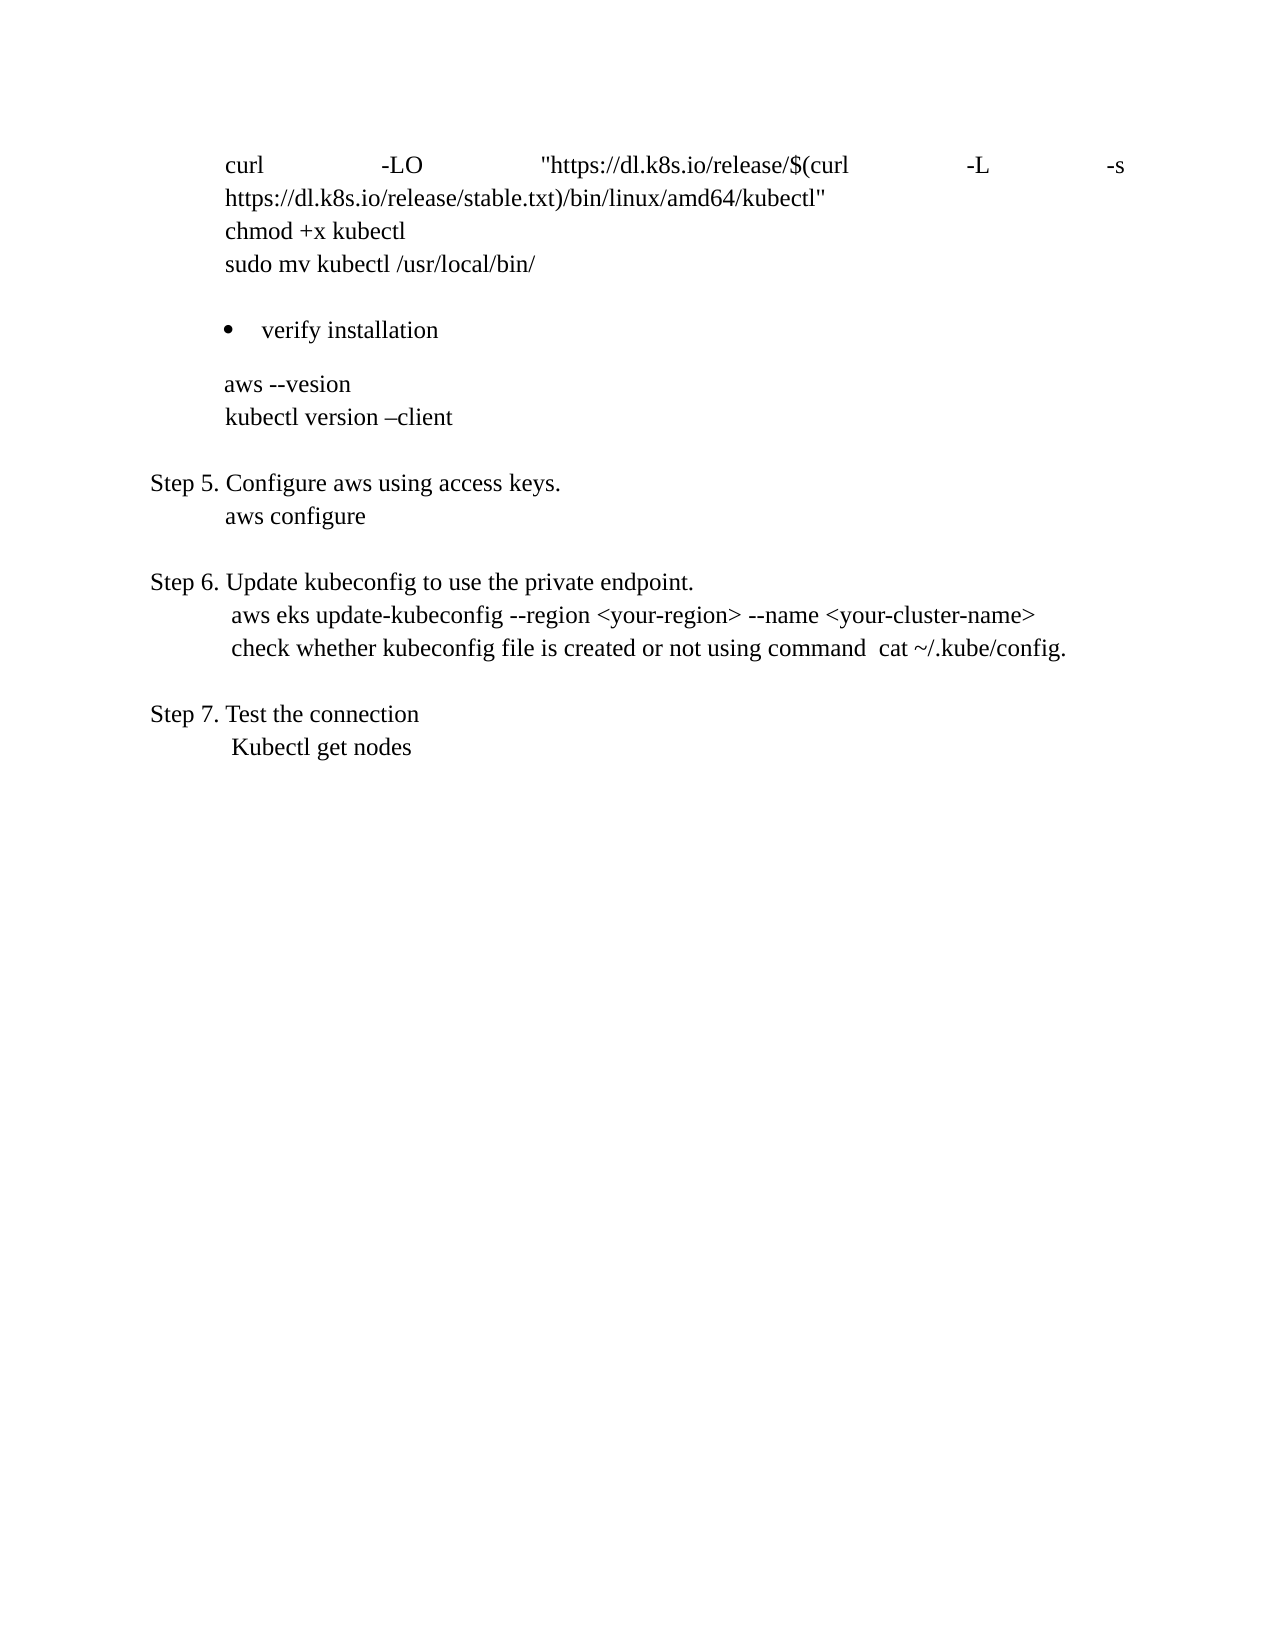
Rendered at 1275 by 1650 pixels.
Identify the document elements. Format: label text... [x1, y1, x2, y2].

list aws eks update-kubeconfig --region <your-region> --name <your-cluster-name> [150, 600, 1125, 629]
list check whether kubeconfig file is created or not using command cat ~/.kube/config. [150, 633, 1125, 662]
list Step 5. Configure aws using access keys. [150, 468, 1125, 497]
list Kubectl get nodes [150, 732, 1125, 761]
list verify installation [224, 315, 1125, 344]
text aws --vesion [224, 369, 1125, 398]
list chmod +x kubectl [225, 216, 1125, 245]
list kubectl version –client [225, 402, 1125, 431]
list Step 7. Test the connection [150, 699, 1125, 728]
list curl -LO "https://dl.k8s.io/release/$(curl -L -s https://dl.k8s.io/release/stable.txt)/bin/linux/amd64/kubectl" [225, 150, 1125, 212]
list Step 6. Update kubeconfig to use the private endpoint. [150, 567, 1125, 596]
list aws configure [150, 501, 1125, 530]
list sudo mv kubectl /usr/local/bin/ [150, 249, 1125, 278]
